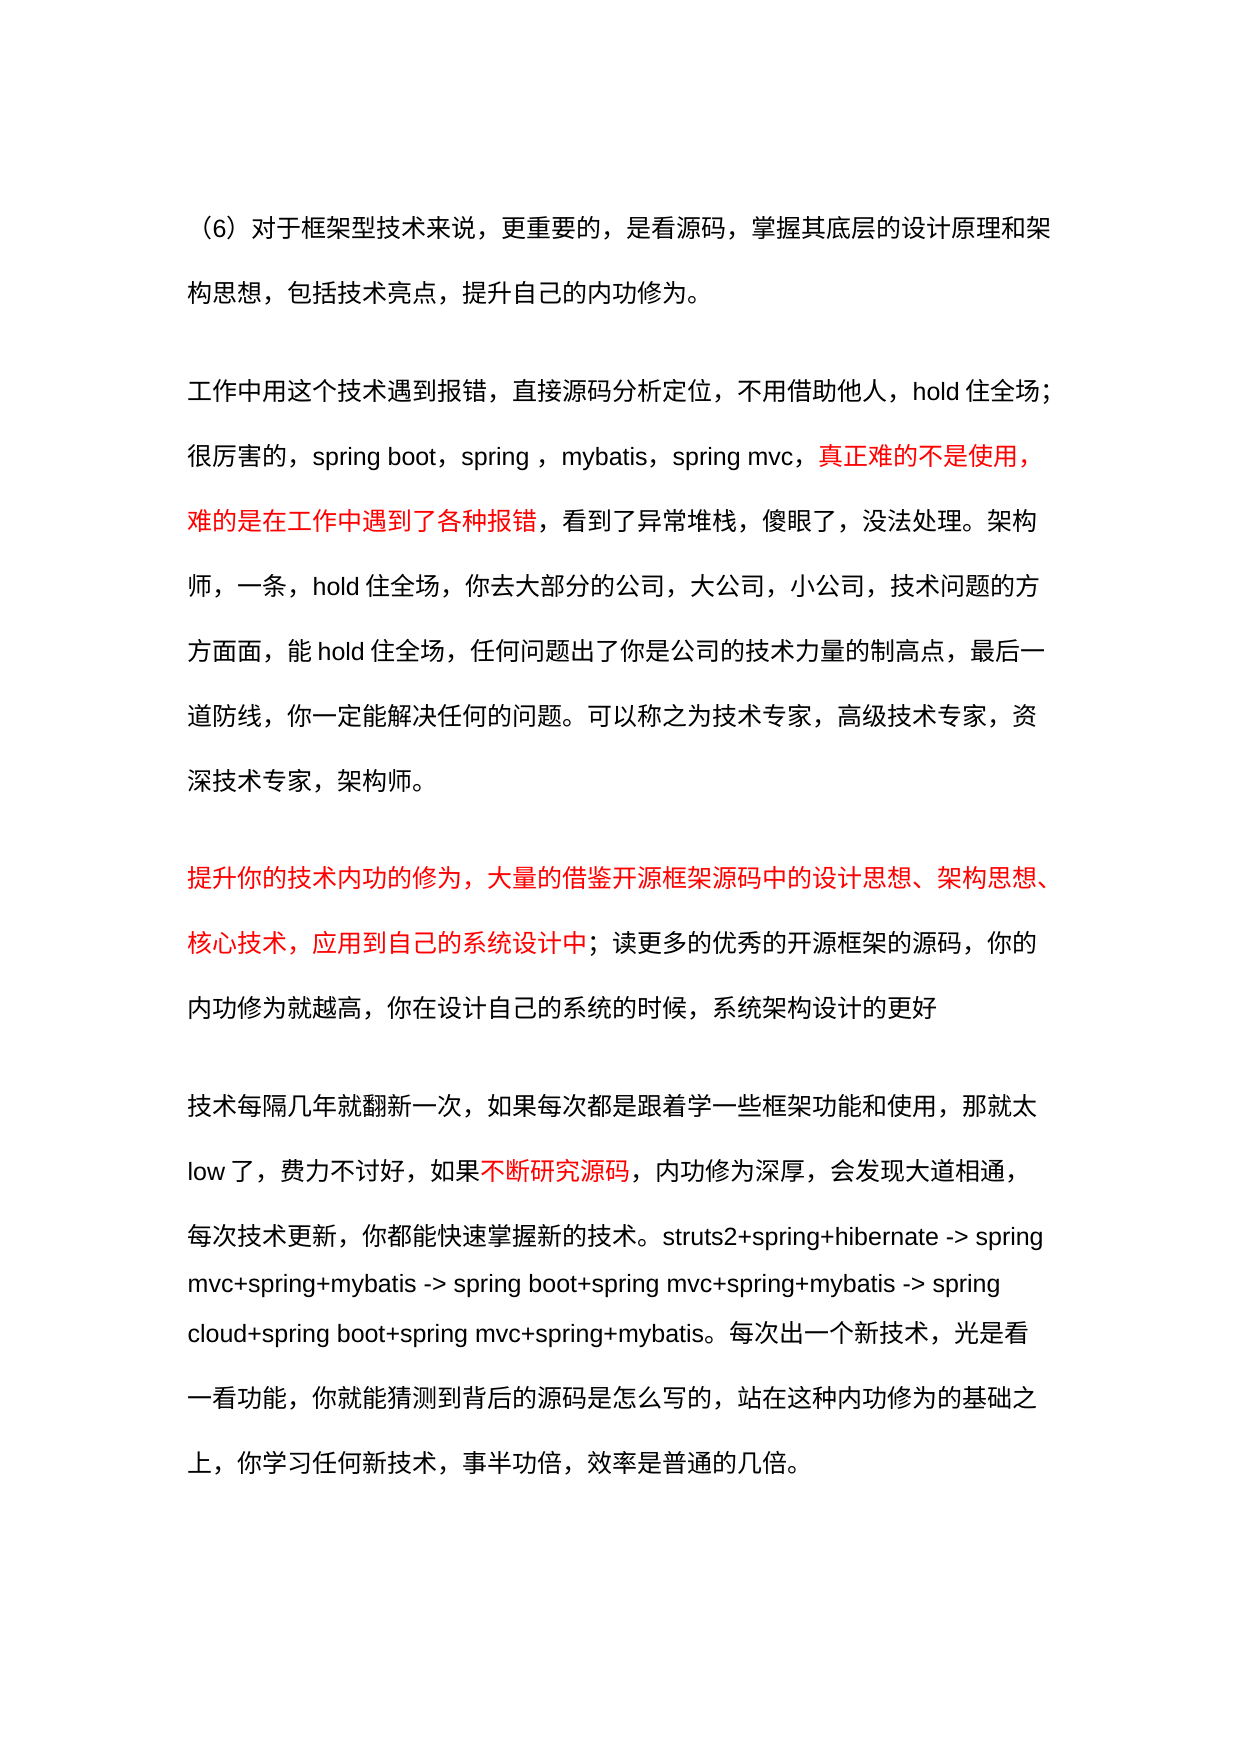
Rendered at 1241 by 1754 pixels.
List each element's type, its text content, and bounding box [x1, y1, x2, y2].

text 工作中用这个技术遇到报错，直接源码分析定位，不用借助他人，hold住全场；很厉害的，spring boot，spring ，mybatis，spring mvc，真正难的不是使用，难的是在工作中遇到了各种报错，看到了异常堆栈，傻眼了，没法处理。架构师，一条，hold住全场，你去大部分的公司，大公司，小公司，技术问题的方方面面，能hold住全场，任何问题出了你是公司的技术力量的制高点，最后一道防线，你一定能解决任何的问题。可以称之为技术专家，高级技术专家，资深技术专家，架构师。 [187, 357, 1053, 812]
text 提升你的技术内功的修为，大量的借鉴开源框架源码中的设计思想、架构思想、核心技术，应用到自己的系统设计中；读更多的优秀的开源框架的源码，你的内功修为就越高，你在设计自己的系统的时候，系统架构设计的更好 [187, 844, 1053, 1039]
text （6）对于框架型技术来说，更重要的，是看源码，掌握其底层的设计原理和架构思想，包括技术亮点，提升自己的内功修为。 [187, 194, 1053, 324]
text 技术每隔几年就翻新一次，如果每次都是跟着学一些框架功能和使用，那就太low了，费力不讨好，如果不断研究源码，内功修为深厚，会发现大道相通，每次技术更新，你都能快速掌握新的技术。struts2+spring+hibernate -> spring mvc+spring+mybatis -> spring boot+spring mvc+spring+mybatis -> spring cloud+spring boot+spring mvc+spring+mybatis。每次出一个新技术，光是看一看功能，你就能猜测到背后的源码是怎么写的，站在这种内功修为的基础之上，你学习任何新技术，事半功倍，效率是普通的几倍。 [187, 1072, 1053, 1494]
